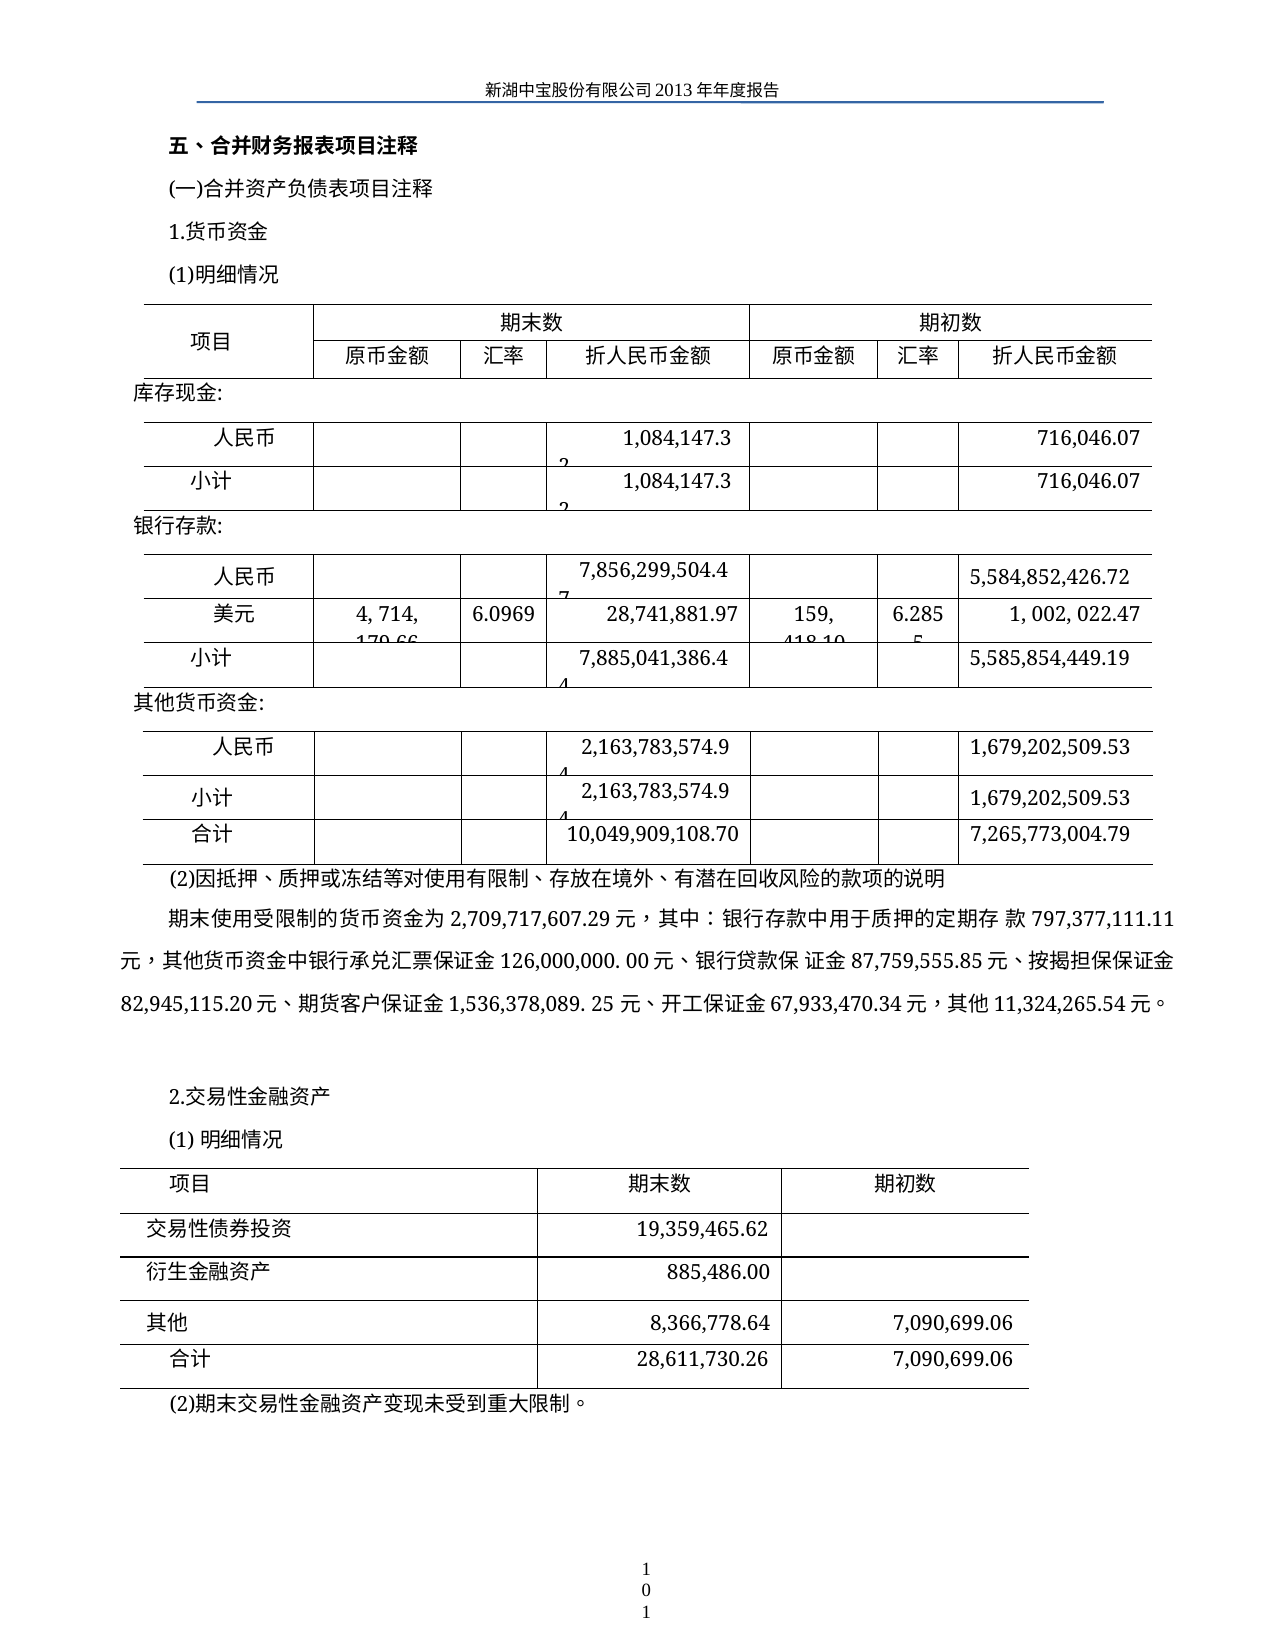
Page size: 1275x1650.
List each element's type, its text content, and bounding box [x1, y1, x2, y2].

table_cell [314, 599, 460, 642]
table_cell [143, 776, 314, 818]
text 银行存款: [133, 511, 1175, 539]
text 其他货币资金: [133, 688, 1175, 716]
text (一)合并资产负债表项目注释 [120, 174, 1175, 203]
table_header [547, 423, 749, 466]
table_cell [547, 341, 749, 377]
text 五、合并财务报表项目注释 [120, 131, 1175, 160]
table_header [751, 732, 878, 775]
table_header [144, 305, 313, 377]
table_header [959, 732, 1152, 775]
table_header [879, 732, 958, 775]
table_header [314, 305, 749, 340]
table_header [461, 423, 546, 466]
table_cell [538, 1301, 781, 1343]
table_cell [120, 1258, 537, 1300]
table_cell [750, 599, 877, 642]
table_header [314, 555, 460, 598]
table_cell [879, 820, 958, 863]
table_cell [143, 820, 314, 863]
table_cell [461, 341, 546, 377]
text 期末使用受限制的货币资金为2,709,717,607.29元，其中：银行存款中用于质押的定期存 款797,377,111.11元，其他货币资金中银行承兑汇票保证金126,000,000. 00元、银行贷款保 证金87,759,555.85元、按揭担保保证金82,945,115.20元、期货客户保证金1,536,378,089. 25 元、开工保证金67,933,470.34元，其他11,324,265.54元。 [120, 893, 1175, 1020]
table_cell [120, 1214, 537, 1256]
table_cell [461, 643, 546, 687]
text 1.货币资金 [120, 217, 1175, 246]
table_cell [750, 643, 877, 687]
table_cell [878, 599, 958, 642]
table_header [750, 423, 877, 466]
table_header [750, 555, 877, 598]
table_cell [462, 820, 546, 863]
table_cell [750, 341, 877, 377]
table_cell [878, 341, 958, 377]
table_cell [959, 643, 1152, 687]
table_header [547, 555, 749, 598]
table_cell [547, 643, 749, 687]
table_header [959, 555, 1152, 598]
text (2)因抵押、质押或冻结等对使用有限制、存放在境外、有潜在回收风险的款项的说明 [169, 864, 1175, 893]
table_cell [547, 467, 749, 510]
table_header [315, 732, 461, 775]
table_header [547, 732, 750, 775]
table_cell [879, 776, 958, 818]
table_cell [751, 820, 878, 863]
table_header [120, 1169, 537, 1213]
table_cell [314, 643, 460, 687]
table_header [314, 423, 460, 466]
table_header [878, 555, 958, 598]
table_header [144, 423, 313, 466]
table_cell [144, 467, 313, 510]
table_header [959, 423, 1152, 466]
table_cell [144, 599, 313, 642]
list 明细情况 [120, 261, 1175, 289]
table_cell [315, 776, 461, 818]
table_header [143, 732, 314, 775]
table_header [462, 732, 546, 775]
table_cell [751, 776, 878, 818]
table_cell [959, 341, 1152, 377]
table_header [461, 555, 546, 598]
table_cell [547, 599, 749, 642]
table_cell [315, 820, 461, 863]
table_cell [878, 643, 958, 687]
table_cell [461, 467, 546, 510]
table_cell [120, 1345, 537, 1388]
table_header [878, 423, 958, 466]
text (1) 明细情况 [120, 1125, 1175, 1154]
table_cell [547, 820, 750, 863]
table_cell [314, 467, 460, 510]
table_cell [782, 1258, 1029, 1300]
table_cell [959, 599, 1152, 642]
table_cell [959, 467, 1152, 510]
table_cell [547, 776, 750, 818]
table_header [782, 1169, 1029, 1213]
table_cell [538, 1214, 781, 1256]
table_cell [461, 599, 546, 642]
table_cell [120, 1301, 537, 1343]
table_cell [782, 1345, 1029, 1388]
text 库存现金: [133, 378, 1175, 407]
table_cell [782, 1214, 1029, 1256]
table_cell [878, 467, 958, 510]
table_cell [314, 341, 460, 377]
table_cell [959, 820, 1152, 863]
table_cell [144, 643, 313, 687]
text (2)期末交易性金融资产变现未受到重大限制。 [169, 1389, 1175, 1417]
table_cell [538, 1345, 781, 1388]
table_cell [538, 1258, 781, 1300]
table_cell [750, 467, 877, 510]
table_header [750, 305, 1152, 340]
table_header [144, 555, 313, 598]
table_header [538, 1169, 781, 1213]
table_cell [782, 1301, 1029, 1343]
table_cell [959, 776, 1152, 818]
text 2.交易性金融资产 [120, 1082, 1175, 1111]
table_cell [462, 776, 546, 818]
